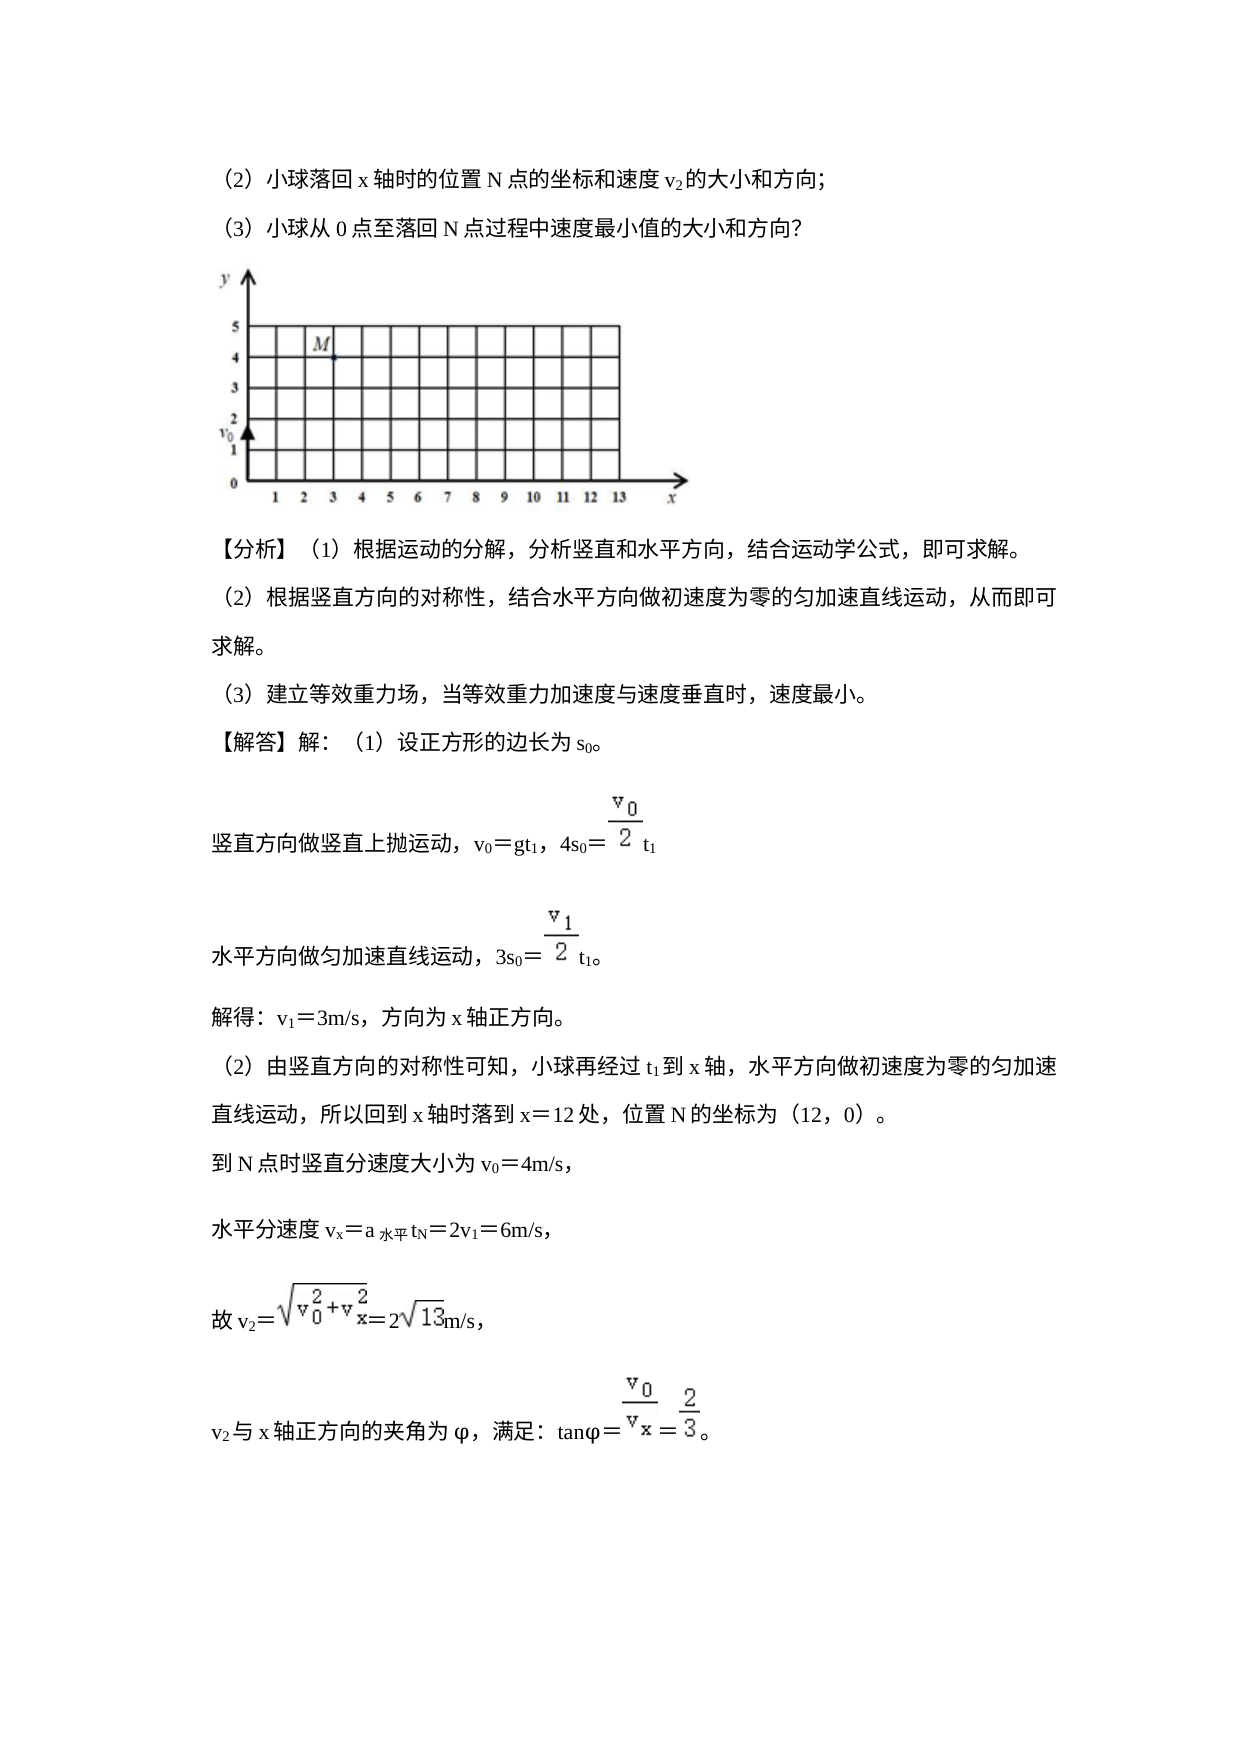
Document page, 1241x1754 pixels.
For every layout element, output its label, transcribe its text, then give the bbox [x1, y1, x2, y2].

text 水平分速度vx＝a水平tN＝2v1＝6m/s， [211, 1194, 1058, 1259]
text 【解答】解：（1）设正方形的边长为s0。 [211, 725, 1058, 757]
text （3）建立等效重力场，当等效重力加速度与速度垂直时，速度最小。 [211, 677, 1058, 709]
text 竖直方向做竖直上抛运动，v0＝gt1，4s0＝t1 [211, 773, 1058, 871]
text 故v2＝＝2m/s， [211, 1277, 1058, 1342]
picture [211, 258, 694, 517]
picture [277, 1283, 367, 1329]
text 到N点时竖直分速度大小为v0＝4m/s， [211, 1145, 1058, 1178]
text （2）由竖直方向的对称性可知，小球再经过t1到x轴，水平方向做初速度为零的匀加速直线运动，所以回到x轴时落到x＝12处，位置N的坐标为（12，0）。 [211, 1048, 1058, 1129]
picture [399, 1300, 444, 1329]
text （3）小球从0点至落回N点过程中速度最小值的大小和方向？ [211, 210, 1058, 243]
text 解得：v1＝3m/s，方向为x轴正方向。 [211, 1000, 1058, 1032]
text 【分析】（1）根据运动的分解，分析竖直和水平方向，结合运动学公式，即可求解。 [211, 531, 1058, 564]
text 水平方向做匀加速直线运动，3s0＝t1。 [211, 887, 1058, 984]
picture [544, 900, 579, 965]
picture [679, 1384, 700, 1440]
text （2）小球落回x轴时的位置N点的坐标和速度v2的大小和方向； [211, 162, 1058, 194]
picture [608, 786, 643, 851]
text v2与x轴正方向的夹角为φ，满足：tanφ＝＝。 [211, 1358, 1058, 1455]
picture [622, 1367, 658, 1440]
text （2）根据竖直方向的对称性，结合水平方向做初速度为零的匀加速直线运动，从而即可求解。 [211, 579, 1058, 661]
